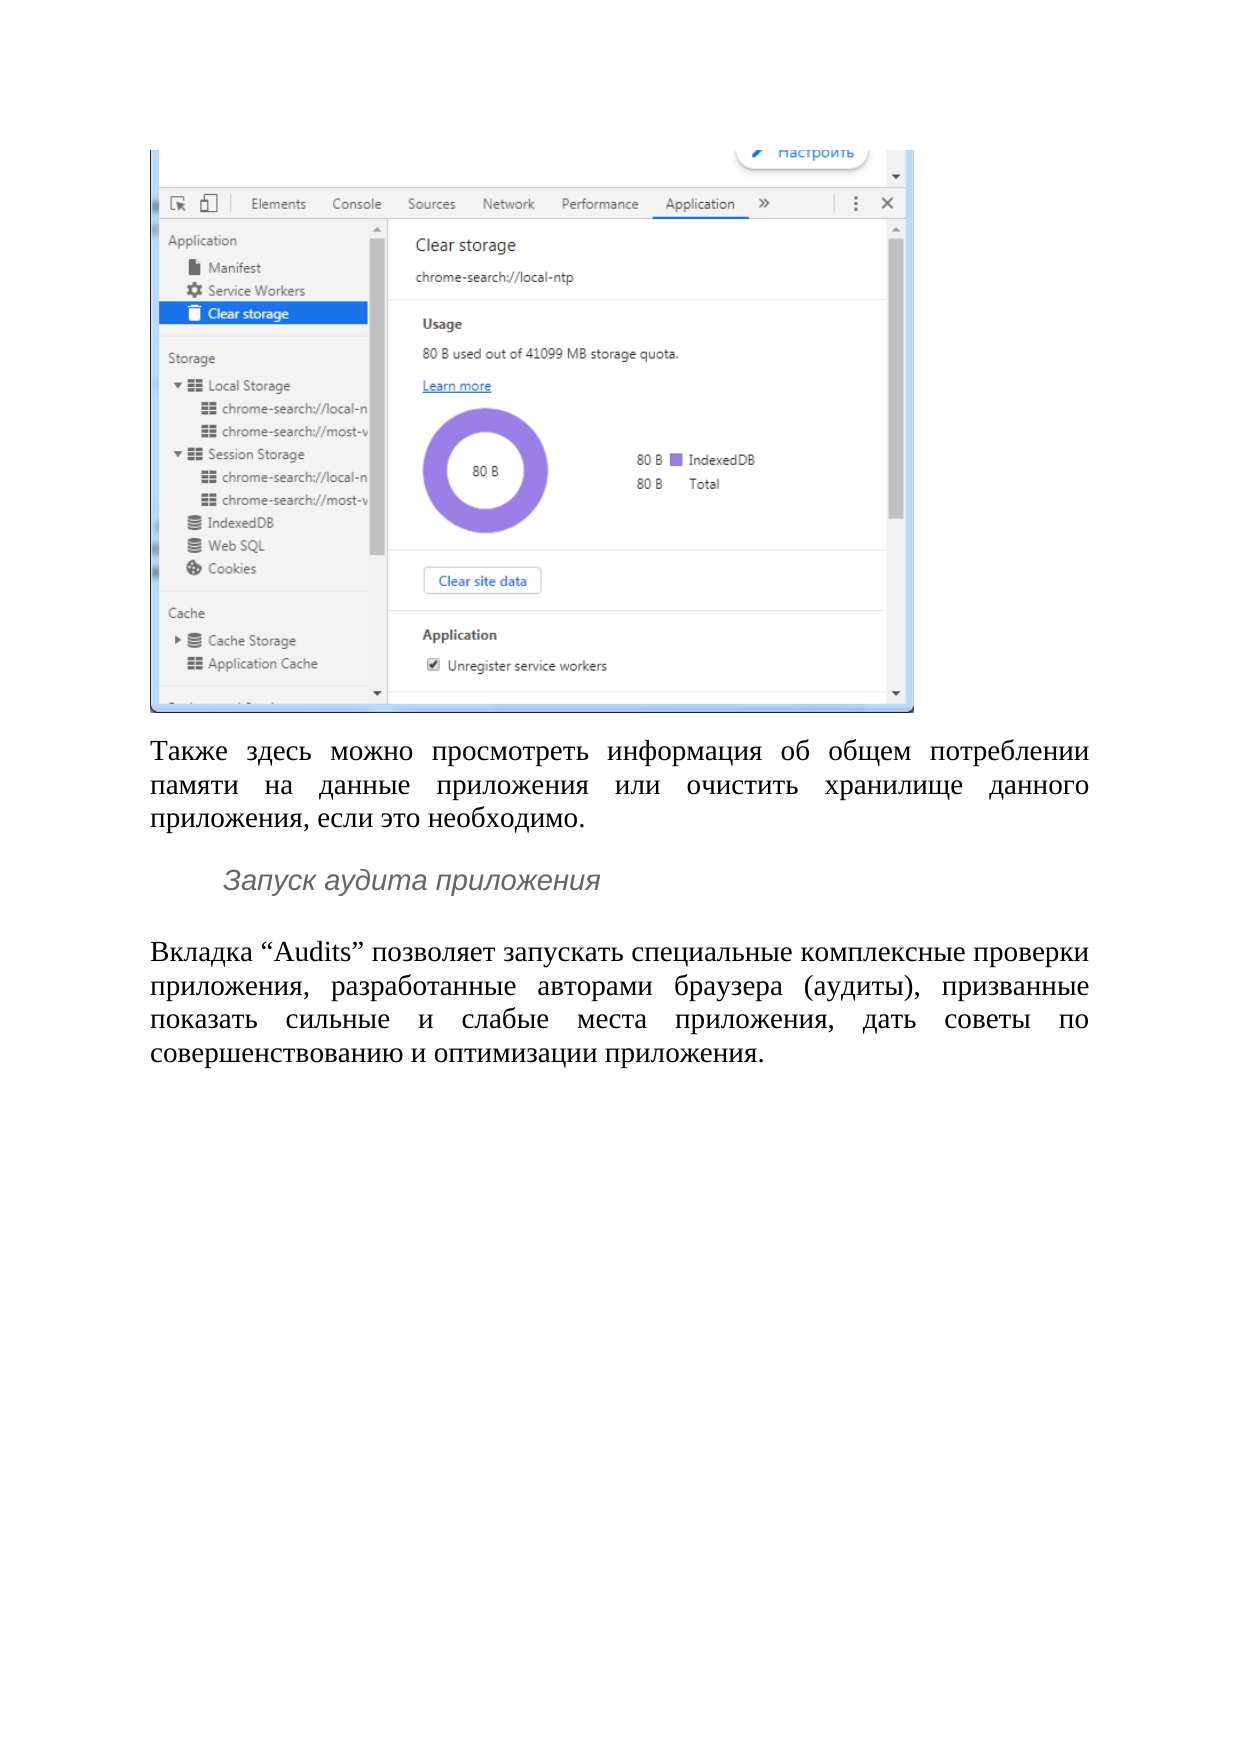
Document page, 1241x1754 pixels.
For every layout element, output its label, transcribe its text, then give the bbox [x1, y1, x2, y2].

subtitle Запуск аудита приложения [150, 863, 1090, 897]
text Вкладка “Audits” позволяет запускать специальные комплексные проверки приложения, разработанные авторами браузера (аудиты), призванные показать сильные и слабые места приложения, дать советы по совершенствованию и оптимизации приложения. [150, 934, 1090, 1068]
picture [150, 150, 914, 713]
text Также здесь можно просмотреть информация об общем потреблении памяти на данные приложения или очистить хранилище данного приложения, если это необходимо. [150, 733, 1090, 834]
